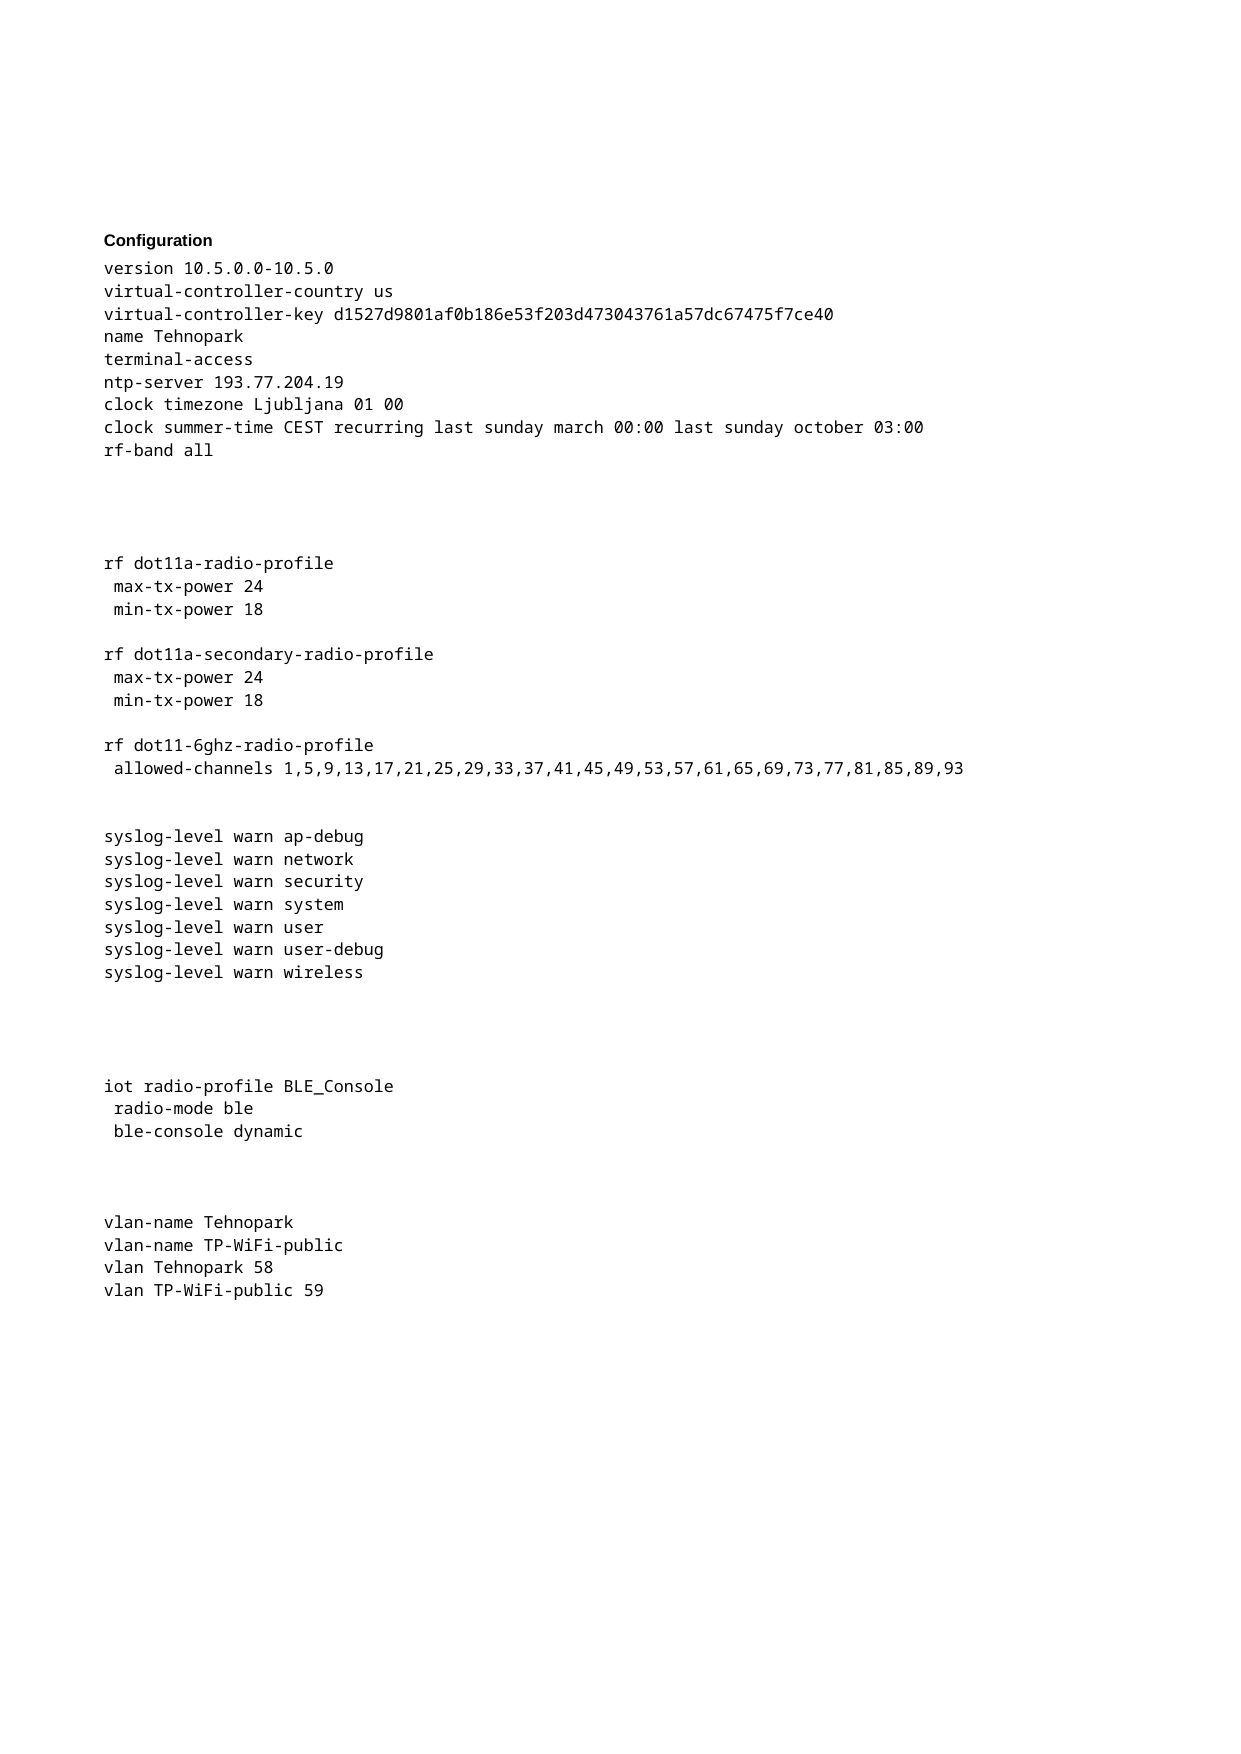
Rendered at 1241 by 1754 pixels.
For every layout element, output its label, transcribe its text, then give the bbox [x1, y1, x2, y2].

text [103, 257, 1146, 1596]
text Configuration [103, 231, 1146, 250]
